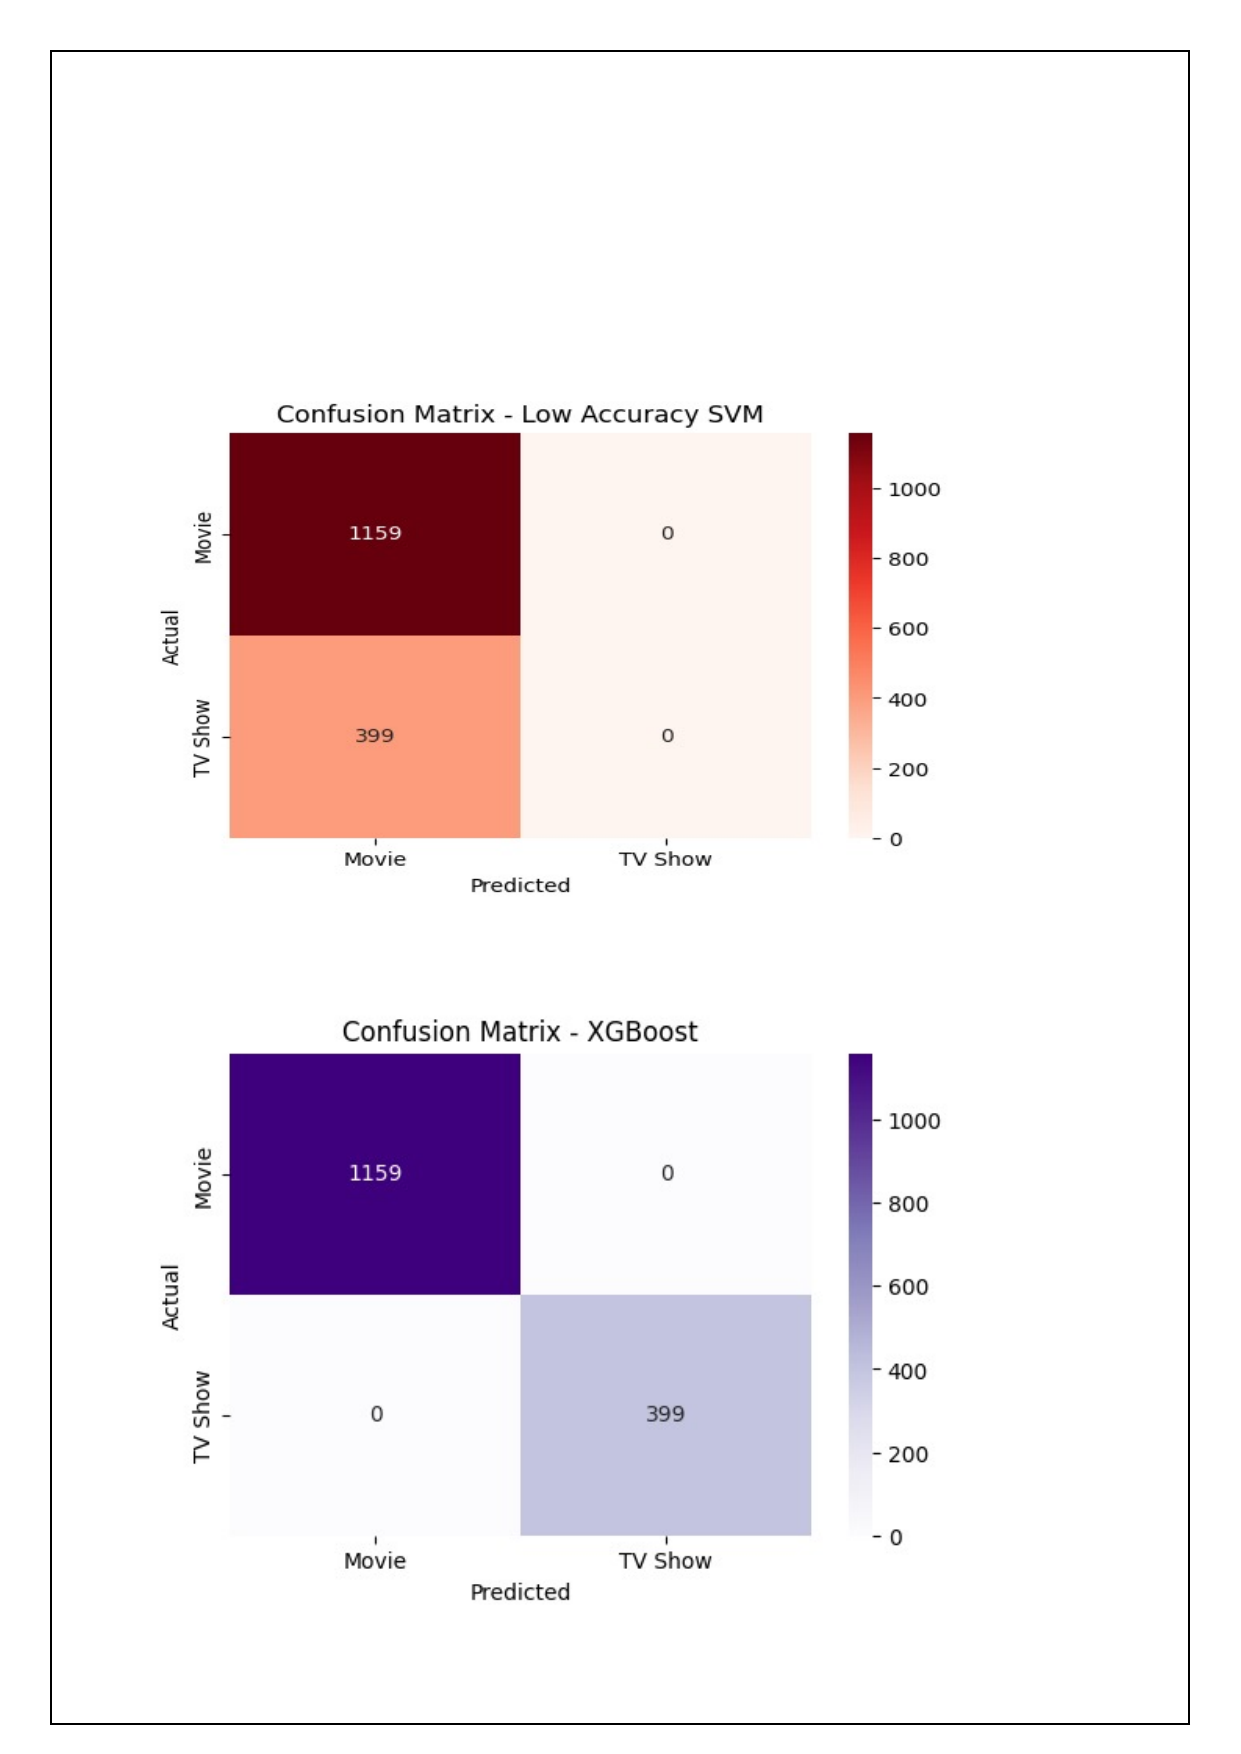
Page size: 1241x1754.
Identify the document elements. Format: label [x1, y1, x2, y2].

picture [147, 1004, 957, 1619]
picture [147, 392, 957, 908]
